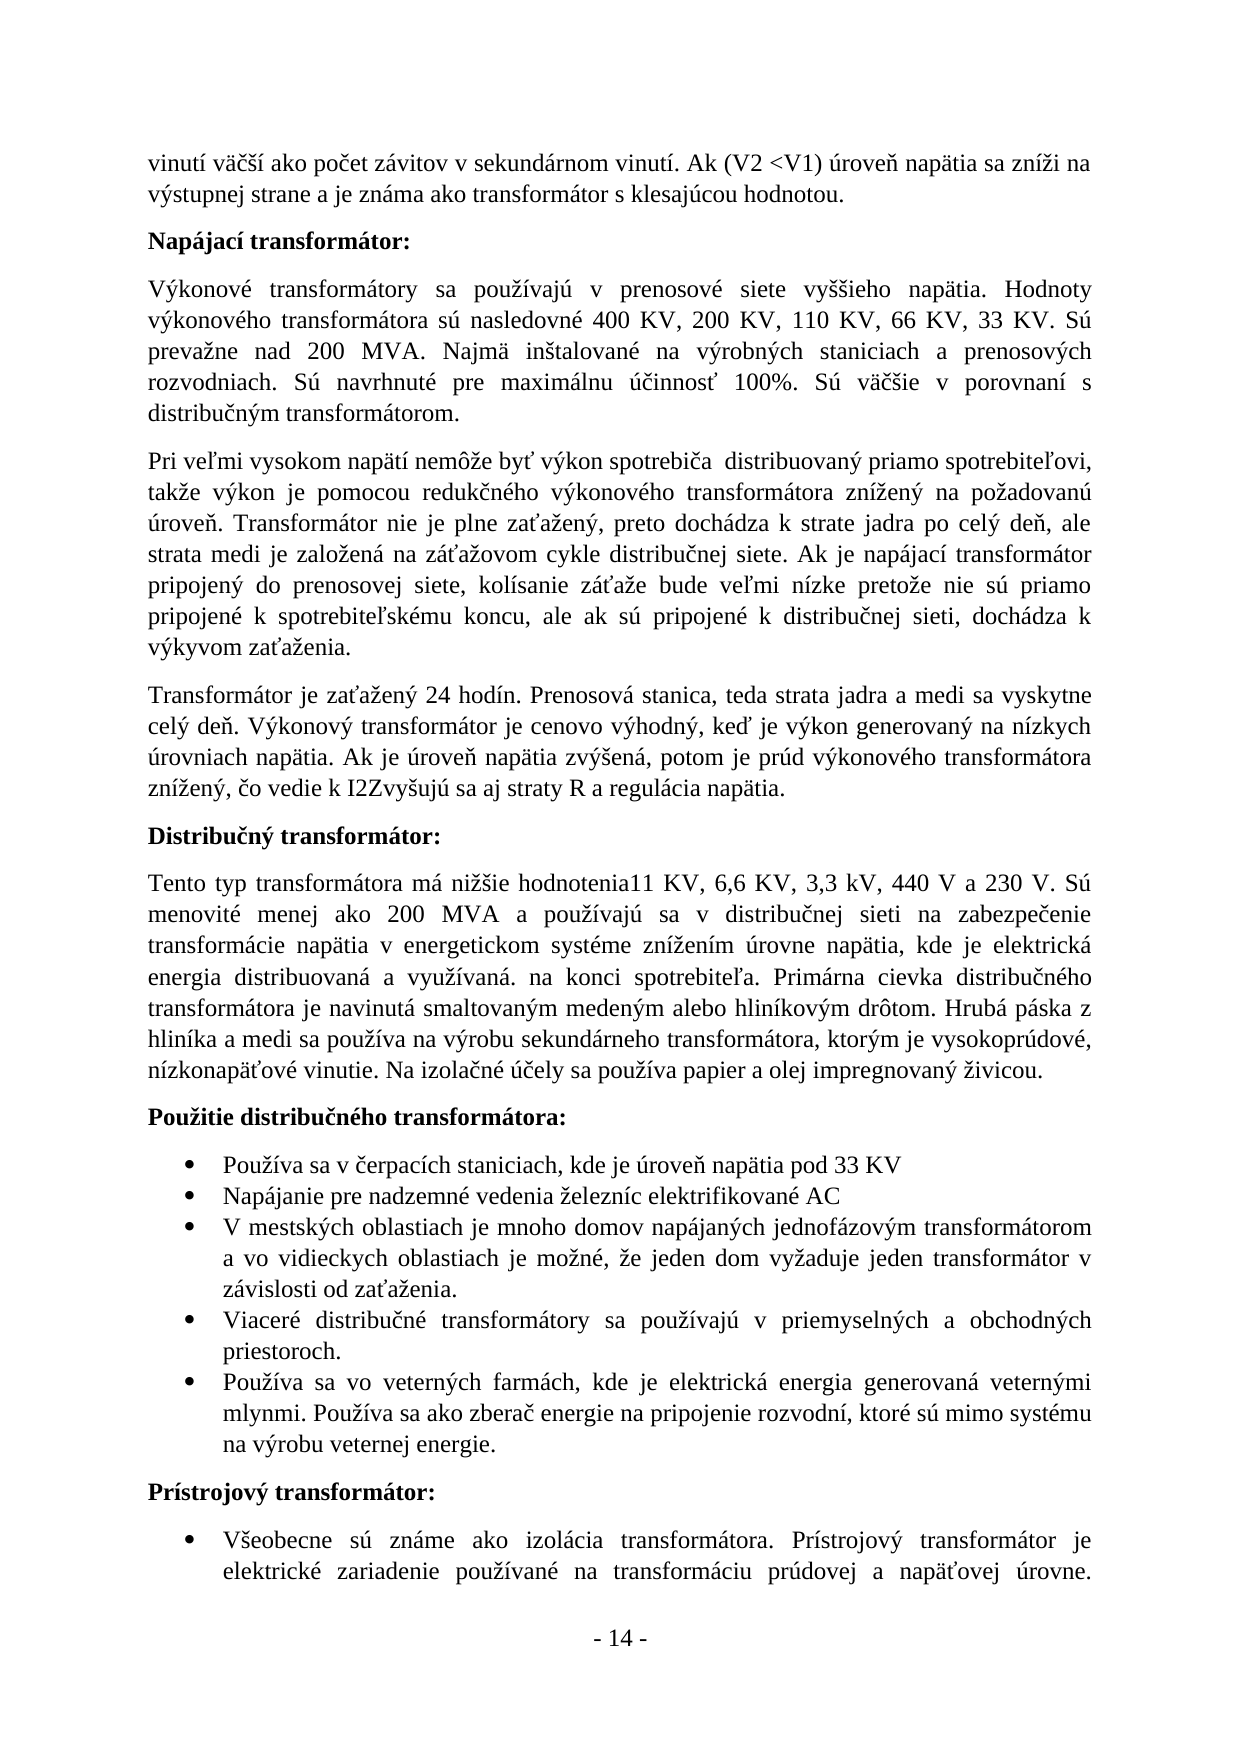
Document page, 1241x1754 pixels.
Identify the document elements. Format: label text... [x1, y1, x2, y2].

list Používa sa vo veterných farmách, kde je elektrická energia generovaná veternými mlynmi. Používa sa ako zberač energie na pripojenie rozvodní, ktoré sú mimo systému na výrobu veternej energie. [185, 1367, 1093, 1458]
text Prístrojový transformátor: [148, 1477, 1093, 1506]
text Tento typ transformátora má nižšie hodnotenia11 KV, 6,6 KV, 3,3 kV, 440 V a 230 V. Sú menovité menej ako 200 MVA a používajú sa v distribučnej sieti na zabezpečenie transformácie napätia v energetickom systéme znížením úrovne napätia, kde je elektrická energia distribuovaná a využívaná. na konci spotrebiteľa. Primárna cievka distribučného transformátora je navinutá smaltovaným medeným alebo hliníkovým drôtom. Hrubá páska z hliníka a medi sa používa na výrobu sekundárneho transformátora, ktorým je vysokoprúdové, nízkonapäťové vinutie. Na izolačné účely sa používa papier a olej impregnovaný živicou. [148, 868, 1093, 1083]
text Distribučný transformátor: [148, 821, 1093, 849]
text Napájací transformátor: [148, 226, 1093, 255]
list Viaceré distribučné transformátory sa používajú v priemyselných a obchodných priestoroch. [185, 1305, 1093, 1365]
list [185, 1525, 1093, 1585]
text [148, 148, 1093, 207]
list V mestských oblastiach je mnoho domov napájaných jednofázovým transformátorom a vo vidieckych oblastiach je možné, že jeden dom vyžaduje jeden transformátor v závislosti od zaťaženia. [185, 1212, 1093, 1303]
text Výkonové transformátory sa používajú v prenosové siete vyššieho napätia. Hodnoty výkonového transformátora sú nasledovné 400 KV, 200 KV, 110 KV, 66 KV, 33 KV. Sú prevažne nad 200 MVA. Najmä inštalované na výrobných staniciach a prenosových rozvodniach. Sú navrhnuté pre maximálnu účinnosť 100%. Sú väčšie v porovnaní s distribučným transformátorom. [148, 274, 1093, 427]
list Používa sa v čerpacích staniciach, kde je úroveň napätia pod 33 KV [185, 1150, 1093, 1179]
text Transformátor je zaťažený 24 hodín. Prenosová stanica, teda strata jadra a medi sa vyskytne celý deň. Výkonový transformátor je cenovo výhodný, keď je výkon generovaný na nízkych úrovniach napätia. Ak je úroveň napätia zvýšená, potom je prúd výkonového transformátora znížený, čo vedie k I2Zvyšujú sa aj straty R a regulácia napätia. [148, 680, 1093, 802]
text Pri veľmi vysokom napätí nemôže byť výkon spotrebiča distribuovaný priamo spotrebiteľovi, takže výkon je pomocou redukčného výkonového transformátora znížený na požadovanú úroveň. Transformátor nie je plne zaťažený, preto dochádza k strate jadra po celý deň, ale strata medi je založená na záťažovom cykle distribučnej siete. Ak je napájací transformátor pripojený do prenosovej siete, kolísanie záťaže bude veľmi nízke pretože nie sú priamo pripojené k spotrebiteľskému koncu, ale ak sú pripojené k distribučnej sieti, dochádza k výkyvom zaťaženia. [148, 446, 1093, 661]
list Napájanie pre nadzemné vedenia železníc elektrifikované AC [185, 1181, 1093, 1210]
text Použitie distribučného transformátora: [148, 1102, 1093, 1131]
